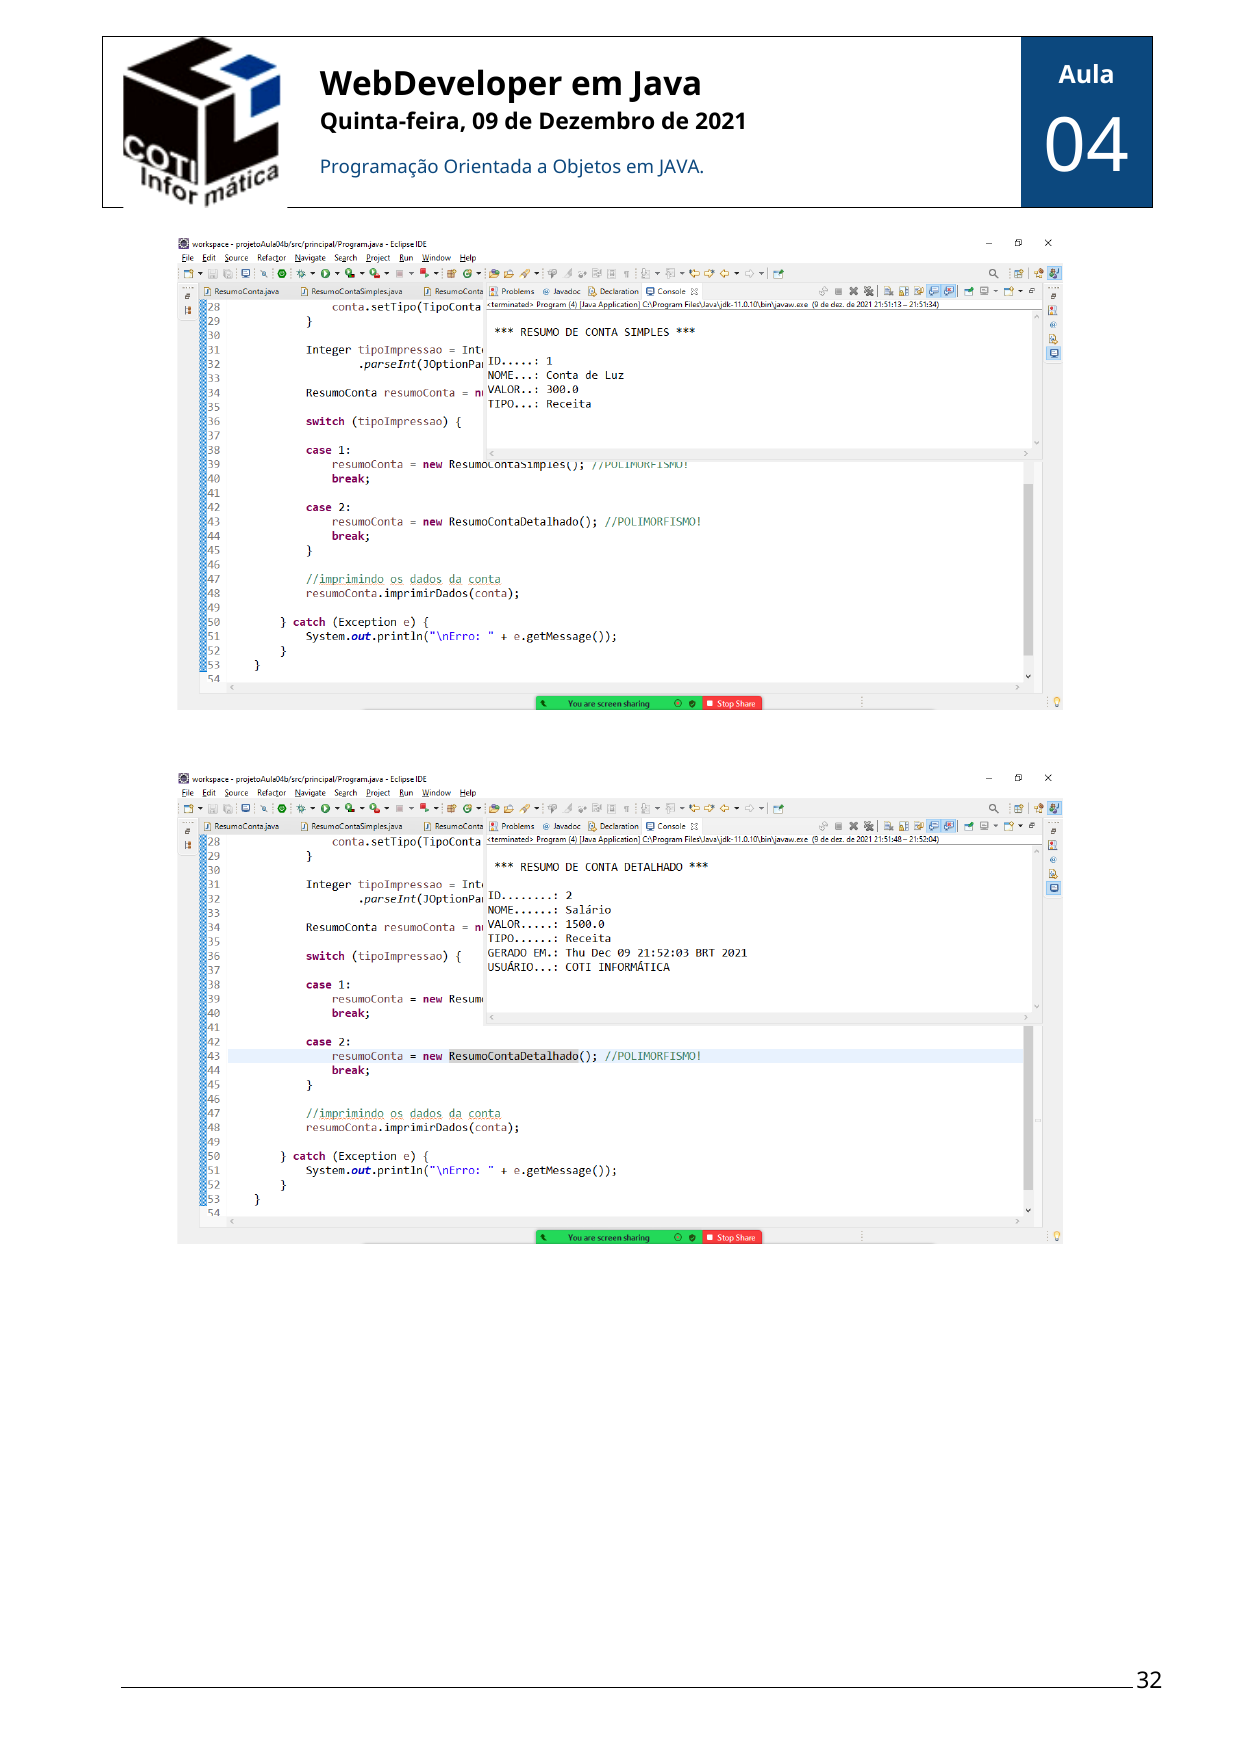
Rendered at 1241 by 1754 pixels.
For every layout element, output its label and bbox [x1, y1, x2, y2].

picture [177, 237, 1063, 710]
picture [177, 771, 1063, 1244]
